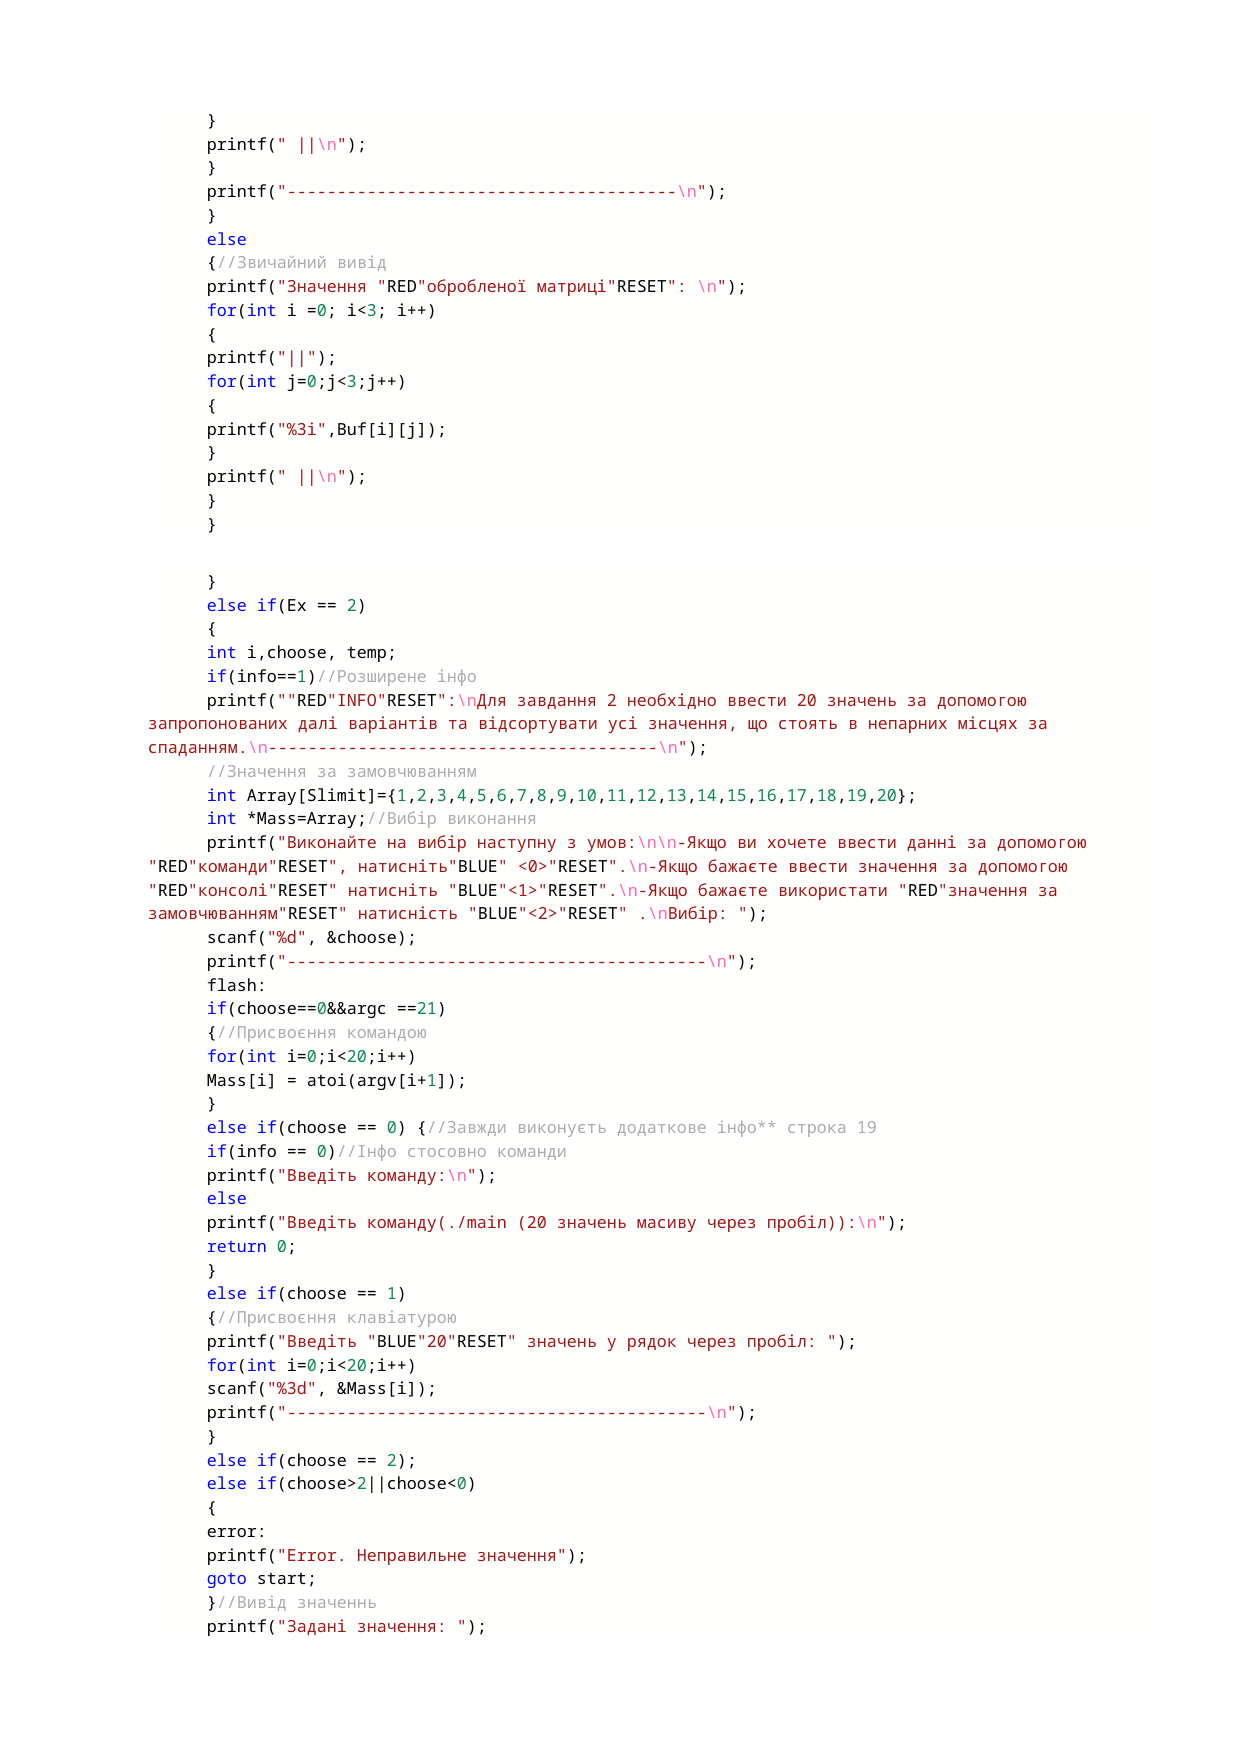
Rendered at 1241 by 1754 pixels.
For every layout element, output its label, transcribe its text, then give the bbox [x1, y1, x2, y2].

text } [148, 107, 1152, 131]
text int Array[Slimit]={1,2,3,4,5,6,7,8,9,10,11,12,13,14,15,16,17,18,19,20}; [148, 782, 1152, 806]
text } [148, 1091, 1152, 1114]
text printf("Виконайте на вибір наступну з умов:\n\n-Якщо ви хочете ввести данні за допомогою "RED"команди"RESET", натисніть"BLUE" <0>"RESET".\n-Якщо бажаєте ввести значення за допомогою "RED"консолі"RESET" натисніть "BLUE"<1>"RESET".\n-Якщо бажаєте використати "RED"значення за замовчюванням"RESET" натисність "BLUE"<2>"RESET" .\nВибір: "); [148, 829, 1152, 924]
text printf("Значення "RED"обробленої матриці"RESET": \n"); [148, 273, 1152, 297]
text {//Присвоєння клавіатурою [148, 1304, 1152, 1328]
text else if(choose == 1) [148, 1281, 1152, 1304]
text { [148, 392, 1152, 416]
text else if(choose>2||choose<0) [148, 1471, 1152, 1494]
text printf("---------------------------------------\n"); [148, 178, 1152, 202]
text printf("Error. Неправильне значення"); [148, 1542, 1152, 1566]
text printf(""RED"INFO"RESET":\nДля завдання 2 необхідно ввести 20 значень за допомогою запропонованих далі варіантів та відсортувати усі значення, що стоять в непарних місцях за спаданням.\n---------------------------------------\n"); [148, 687, 1152, 758]
text printf("------------------------------------------\n"); [148, 948, 1152, 972]
text for(int i =0; i<3; i++) [148, 297, 1152, 321]
text { [148, 616, 1152, 639]
text } [148, 487, 1152, 511]
text Mass[i] = atoi(argv[i+1]); [148, 1067, 1152, 1091]
text printf("Введіть команду:\n"); [148, 1162, 1152, 1186]
text else if(Ex == 2) [148, 592, 1152, 616]
text scanf("%d", &choose); [148, 924, 1152, 948]
text for(int i=0;i<20;i++) [148, 1352, 1152, 1376]
text //Значення за замовчюванням [148, 758, 1152, 782]
text }//Вивід значеннь [148, 1589, 1152, 1613]
text for(int i=0;i<20;i++) [148, 1043, 1152, 1067]
text } [148, 511, 1152, 535]
text for(int j=0;j<3;j++) [148, 368, 1152, 392]
text printf("Введіть команду(./main (20 значень масиву через пробіл)):\n"); [148, 1209, 1152, 1233]
text } [148, 1423, 1152, 1447]
text printf("Введіть "BLUE"20"RESET" значень у рядок через пробіл: "); [148, 1328, 1152, 1352]
text printf(" ||\n"); [148, 131, 1152, 155]
text } [148, 440, 1152, 463]
text printf("||"); [148, 345, 1152, 368]
text error: [148, 1518, 1152, 1542]
text if(info == 0)//Інфо стосовно команди [148, 1138, 1152, 1162]
text int *Mass=Array;//Вибір виконання [148, 806, 1152, 829]
text else if(choose == 2); [148, 1447, 1152, 1471]
text } [148, 202, 1152, 226]
text else [148, 226, 1152, 250]
text printf("------------------------------------------\n"); [148, 1399, 1152, 1423]
text } [148, 155, 1152, 178]
text else [148, 1186, 1152, 1209]
text { [148, 321, 1152, 345]
text goto start; [148, 1566, 1152, 1589]
text if(choose==0&&argc ==21) [148, 996, 1152, 1019]
text printf("Задані значення: "); [148, 1613, 1152, 1637]
text return 0; [148, 1233, 1152, 1257]
text {//Присвоєння командою [148, 1019, 1152, 1043]
text flash: [148, 972, 1152, 996]
text printf(" ||\n"); [148, 463, 1152, 487]
text {//Звичайний вивід [148, 250, 1152, 273]
text { [148, 1494, 1152, 1518]
text } [148, 1257, 1152, 1281]
text int i,choose, temp; [148, 639, 1152, 663]
text if(info==1)//Розширене інфо [148, 663, 1152, 687]
text else if(choose == 0) {//Завжди виконуєть додаткове інфо** строка 19 [148, 1114, 1152, 1138]
text scanf("%3d", &Mass[i]); [148, 1376, 1152, 1399]
text } [148, 568, 1152, 592]
text printf("%3i",Buf[i][j]); [148, 416, 1152, 440]
